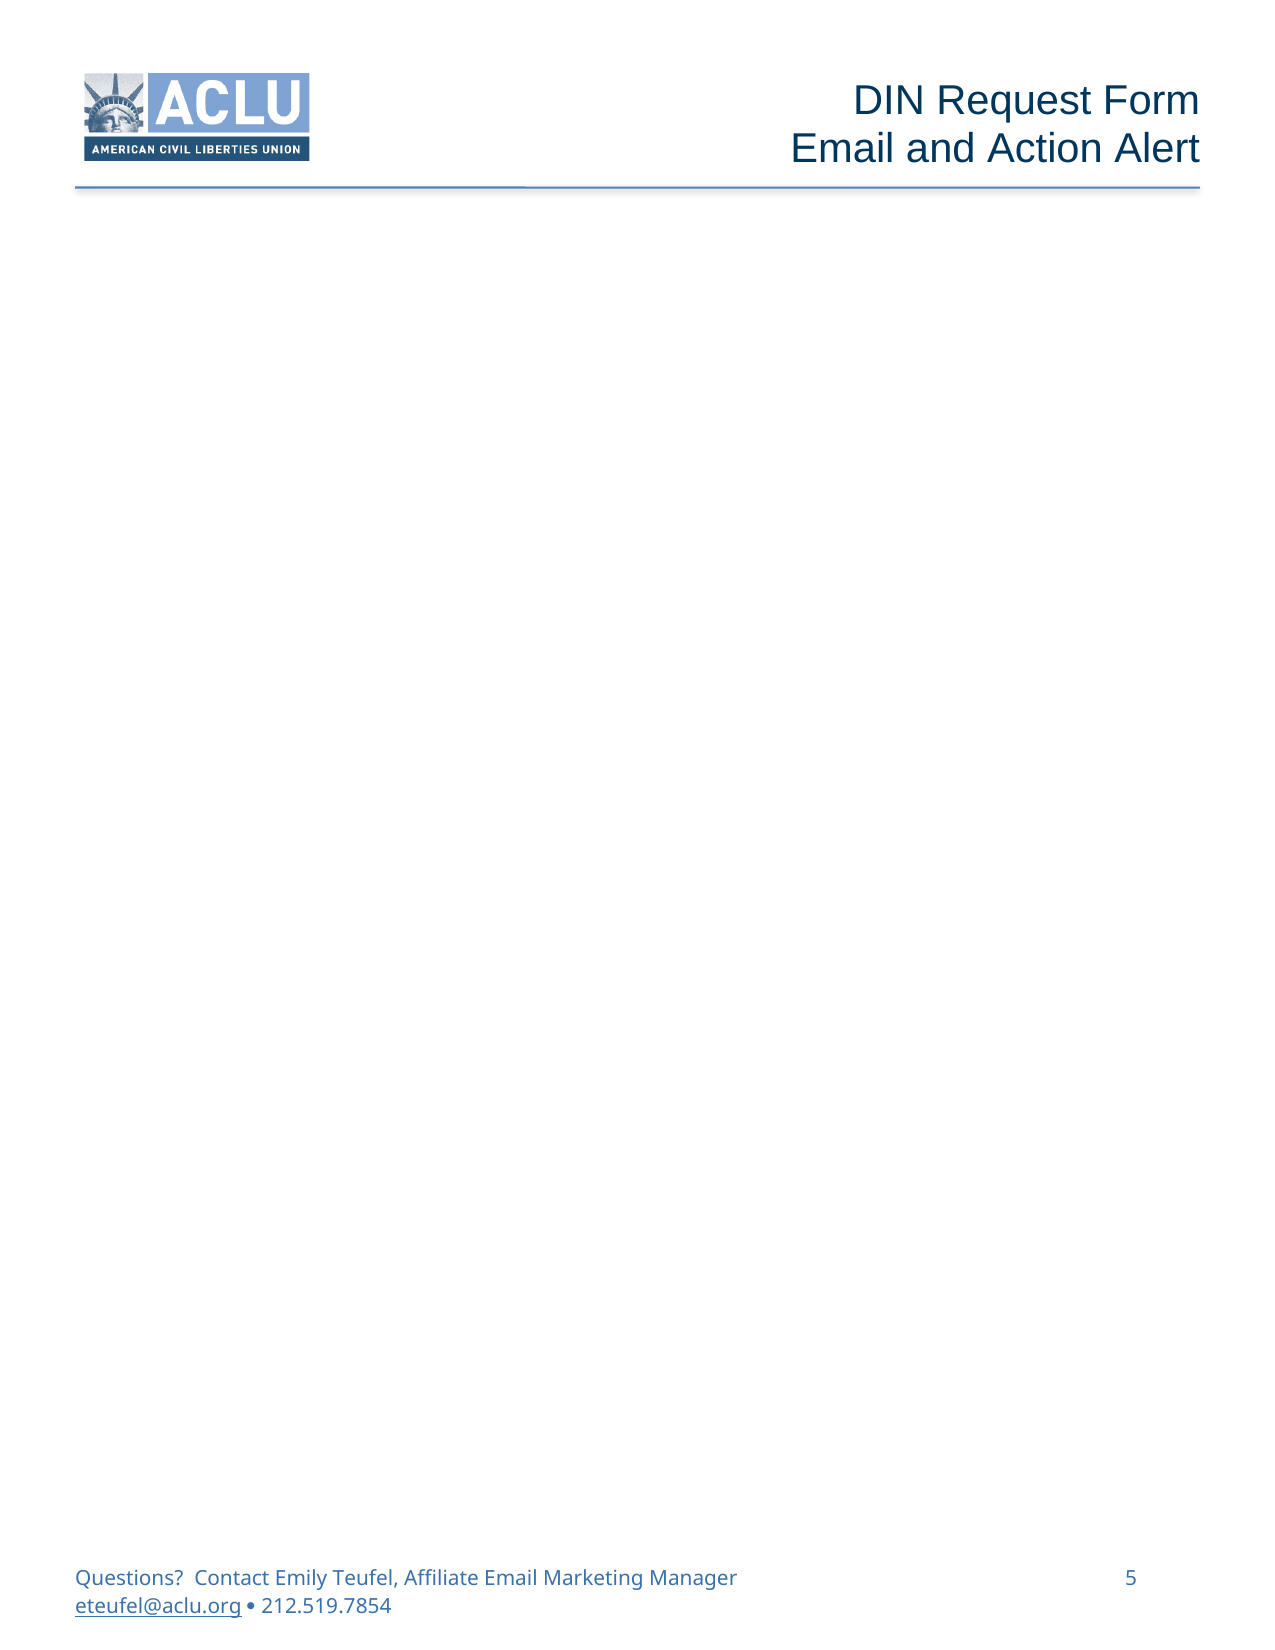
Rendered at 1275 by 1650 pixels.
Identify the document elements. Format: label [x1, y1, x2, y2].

picture [84, 73, 310, 161]
